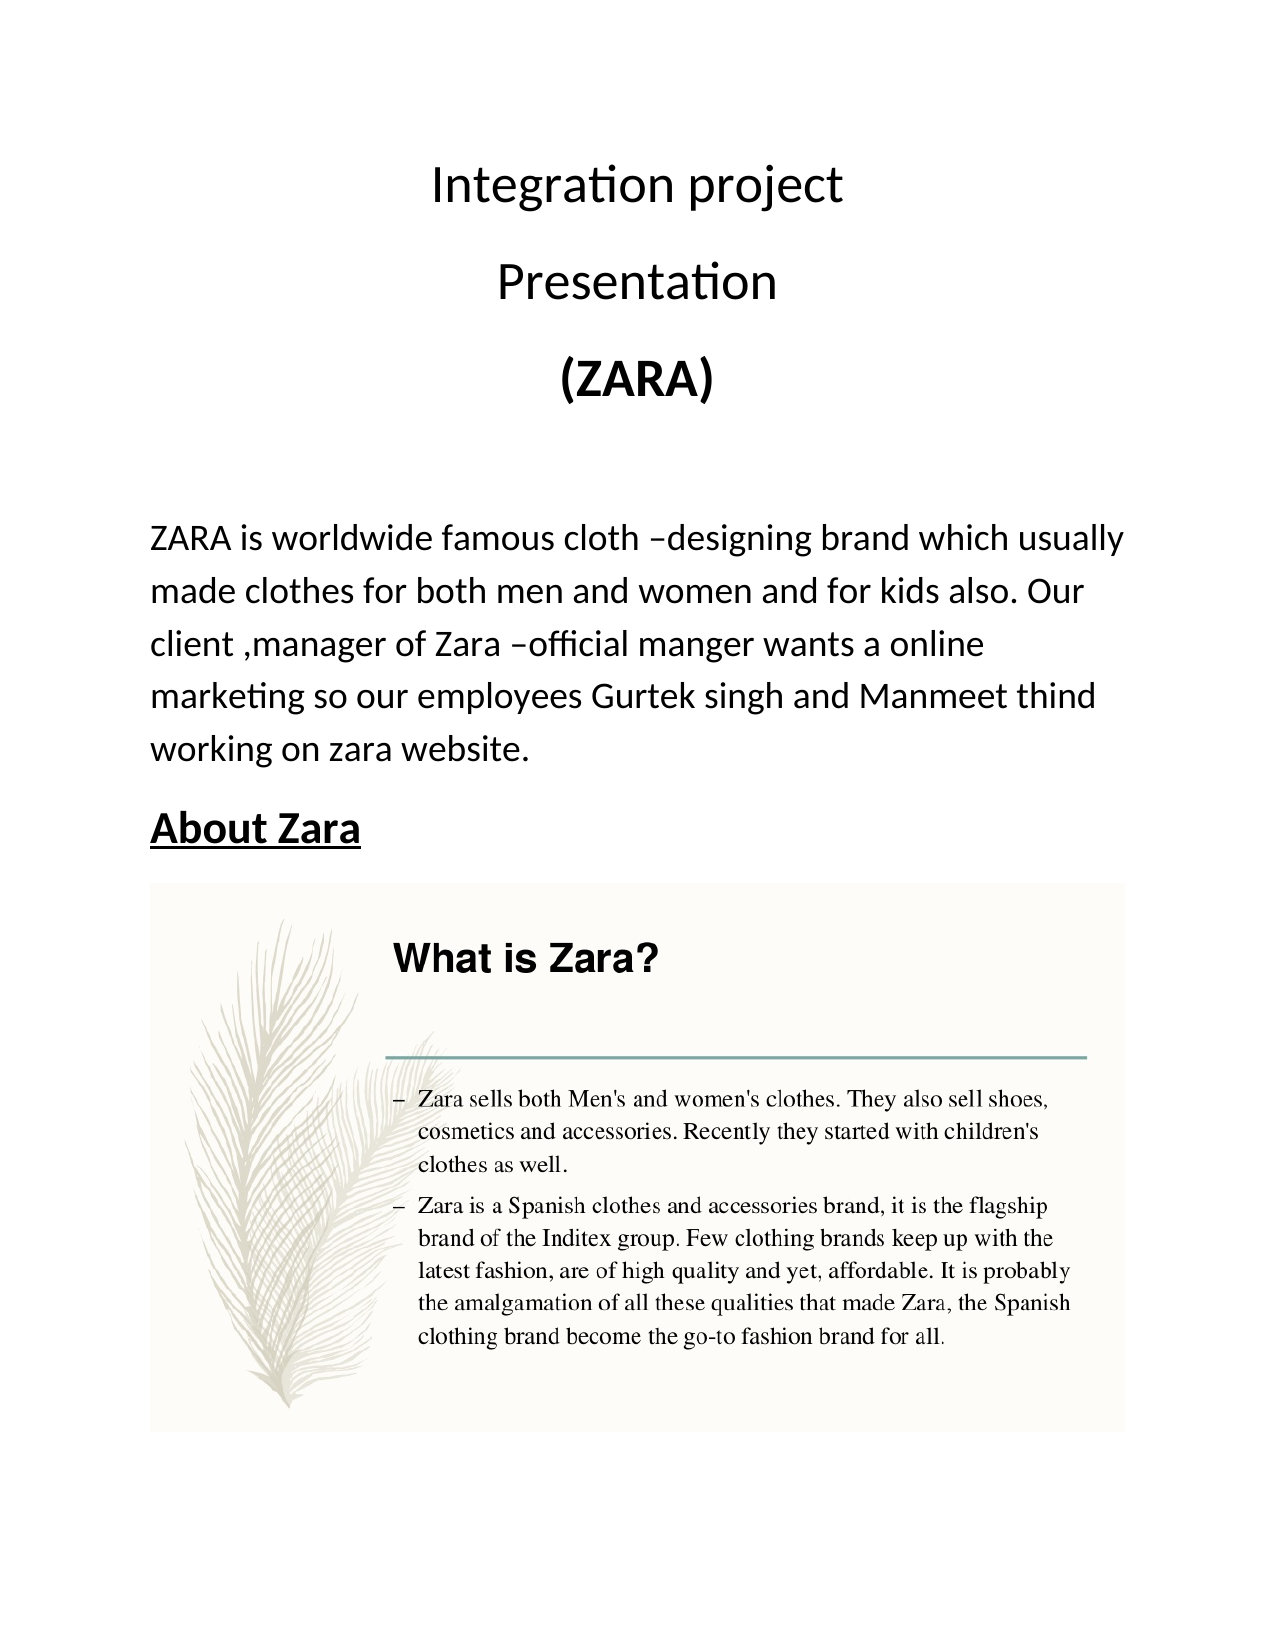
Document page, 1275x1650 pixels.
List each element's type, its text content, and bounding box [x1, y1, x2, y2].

text About Zara [150, 798, 1125, 854]
text Integration project [150, 150, 1125, 216]
text ZARA is worldwide famous cloth –designing brand which usually made clothes for both men and women and for kids also. Our client ,manager of Zara –official manger wants a online marketing so our employees Gurtek singh and Manmeet thind working on zara website. [150, 514, 1125, 771]
text Presentation [150, 247, 1125, 313]
text (ZARA) [150, 344, 1125, 410]
picture [150, 883, 1125, 1432]
